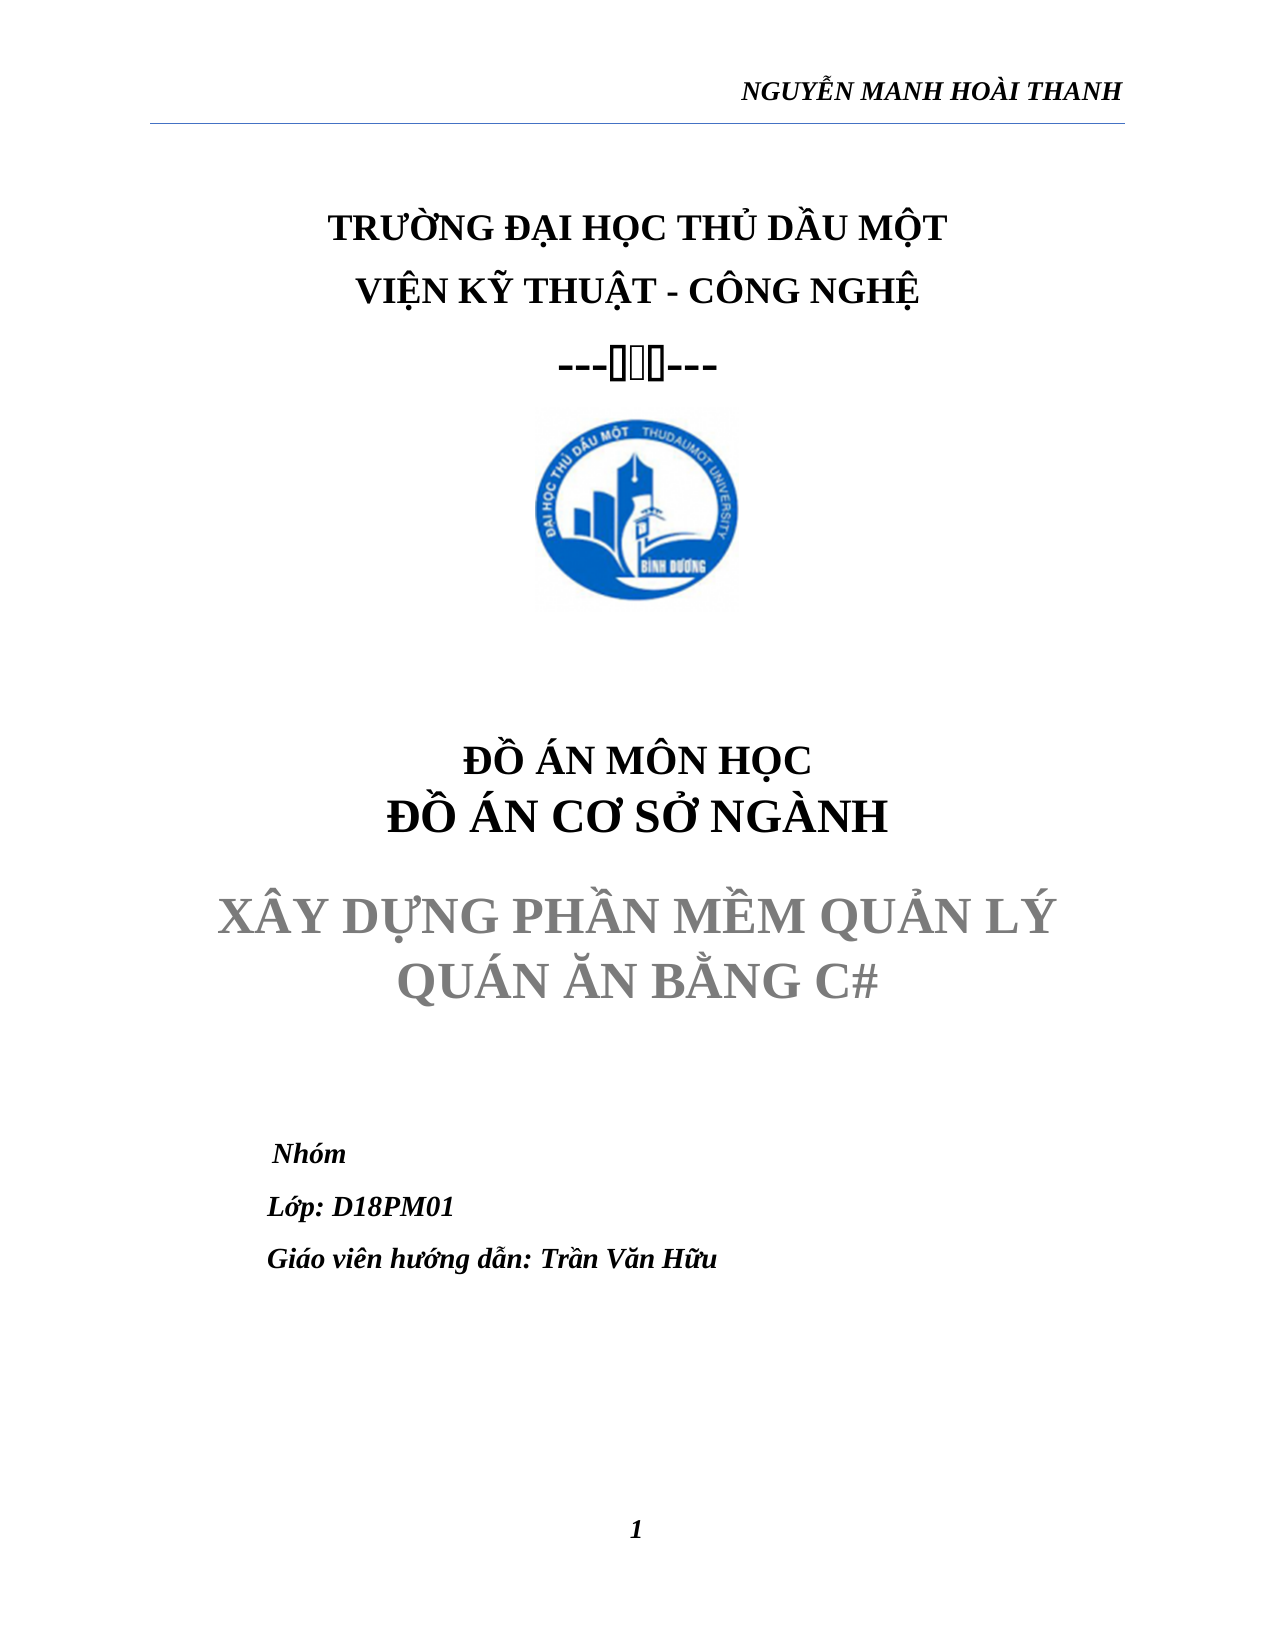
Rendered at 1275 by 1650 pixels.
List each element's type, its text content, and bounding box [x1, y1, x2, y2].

text Lớp: D18PM01 [267, 1189, 1125, 1222]
picture [535, 407, 739, 612]
text VIỆN KỸ THUẬT - CÔNG NGHỆ [150, 268, 1125, 312]
text Nhóm [272, 1136, 1125, 1169]
text ------ [150, 332, 1125, 392]
text TRƯỜNG ĐẠI HỌC THỦ DẦU MỘT [150, 205, 1125, 248]
text Giáo viên hướng dẫn: Trần Văn Hữu [267, 1241, 1125, 1275]
text XÂY DỰNG PHẦN MỀM QUẢN LÝ QUÁN ĂN BẰNG C# [150, 885, 1125, 1009]
text ĐỒ ÁN MÔN HỌC ĐỒ ÁN CƠ SỞ NGÀNH [150, 736, 1125, 843]
